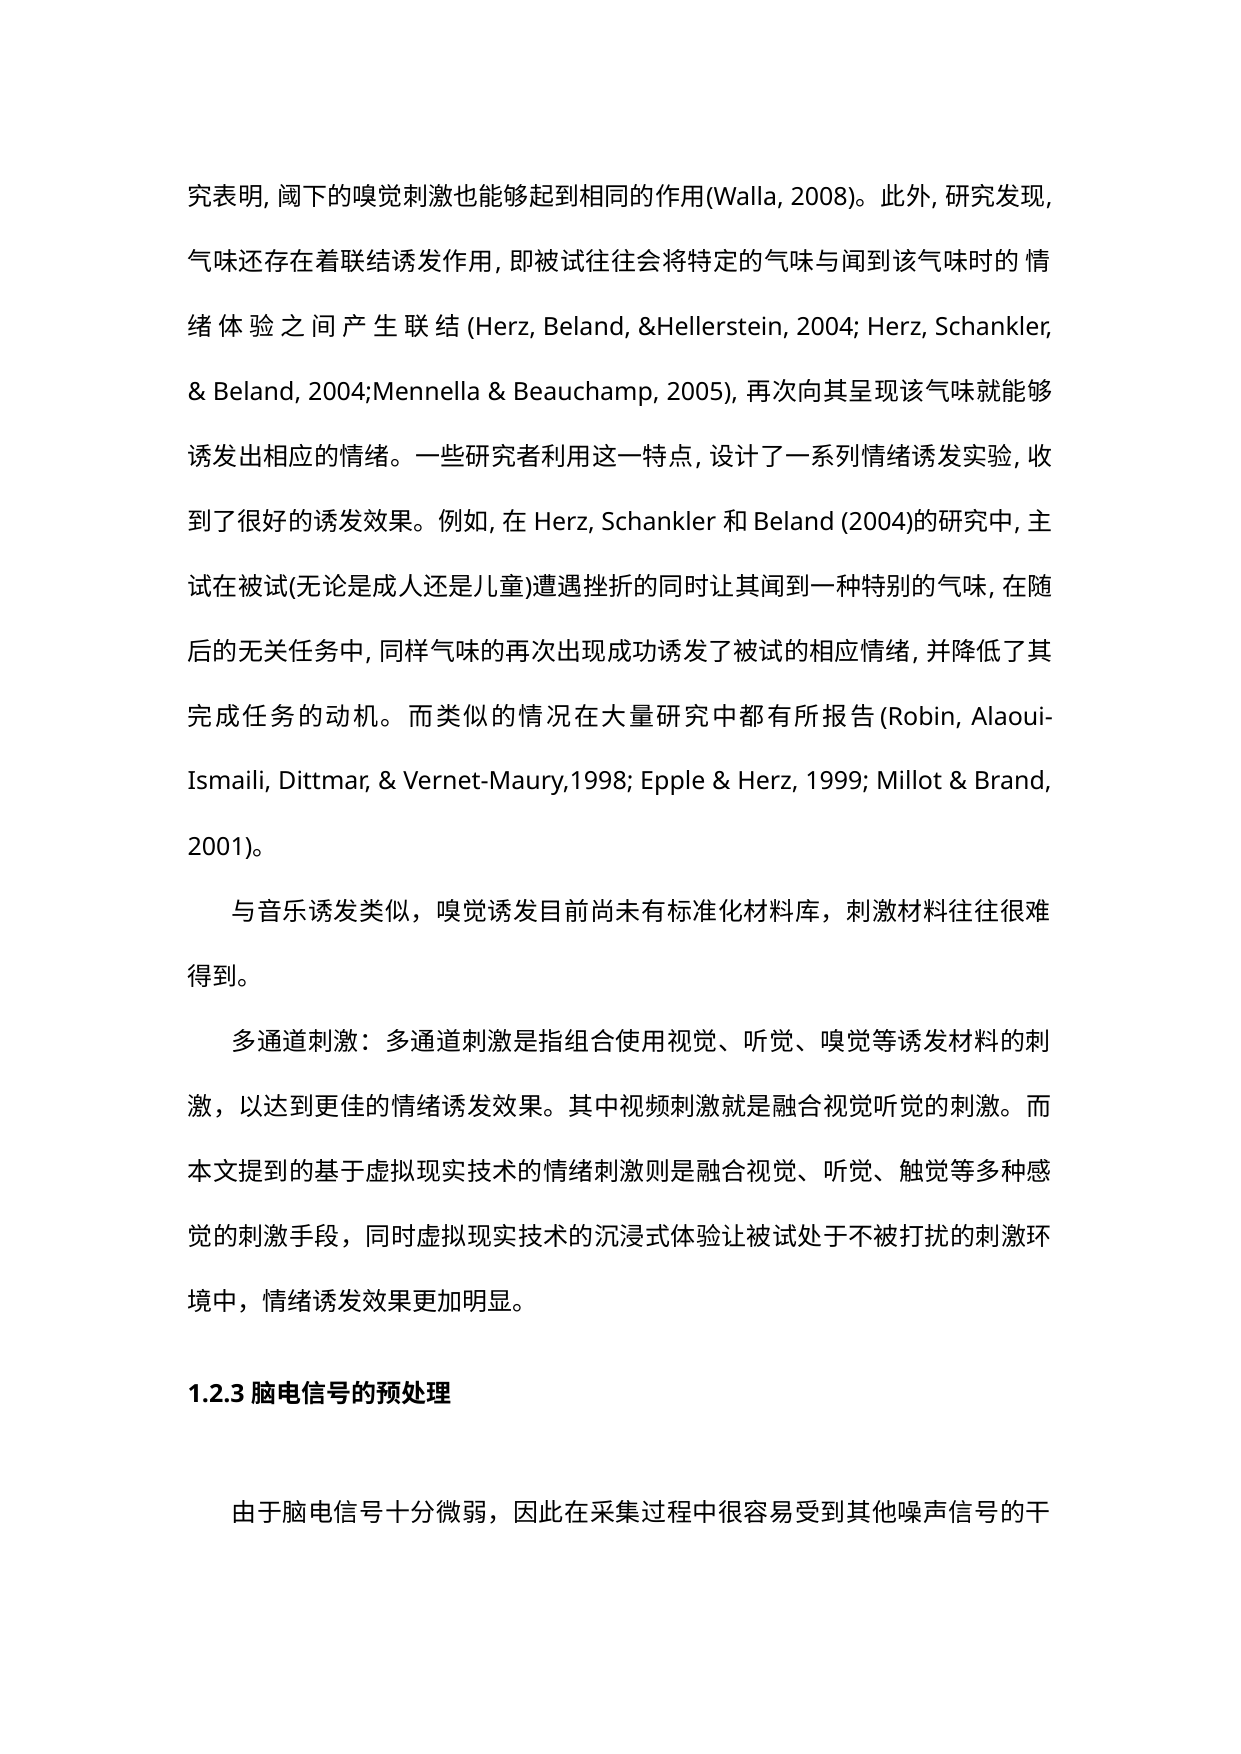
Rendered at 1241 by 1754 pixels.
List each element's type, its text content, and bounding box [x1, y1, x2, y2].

text 与音乐诱发类似，嗅觉诱发目前尚未有标准化材料库，刺激材料往往很难得到。 [187, 877, 1053, 1007]
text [187, 162, 1053, 877]
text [187, 1478, 1053, 1543]
subtitle 1.2.3 脑电信号的预处理 [187, 1359, 1053, 1424]
text 多通道刺激：多通道刺激是指组合使用视觉、听觉、嗅觉等诱发材料的刺激，以达到更佳的情绪诱发效果。其中视频刺激就是融合视觉听觉的刺激。而本文提到的基于虚拟现实技术的情绪刺激则是融合视觉、听觉、触觉等多种感觉的刺激手段，同时虚拟现实技术的沉浸式体验让被试处于不被打扰的刺激环境中，情绪诱发效果更加明显。 [187, 1007, 1053, 1332]
